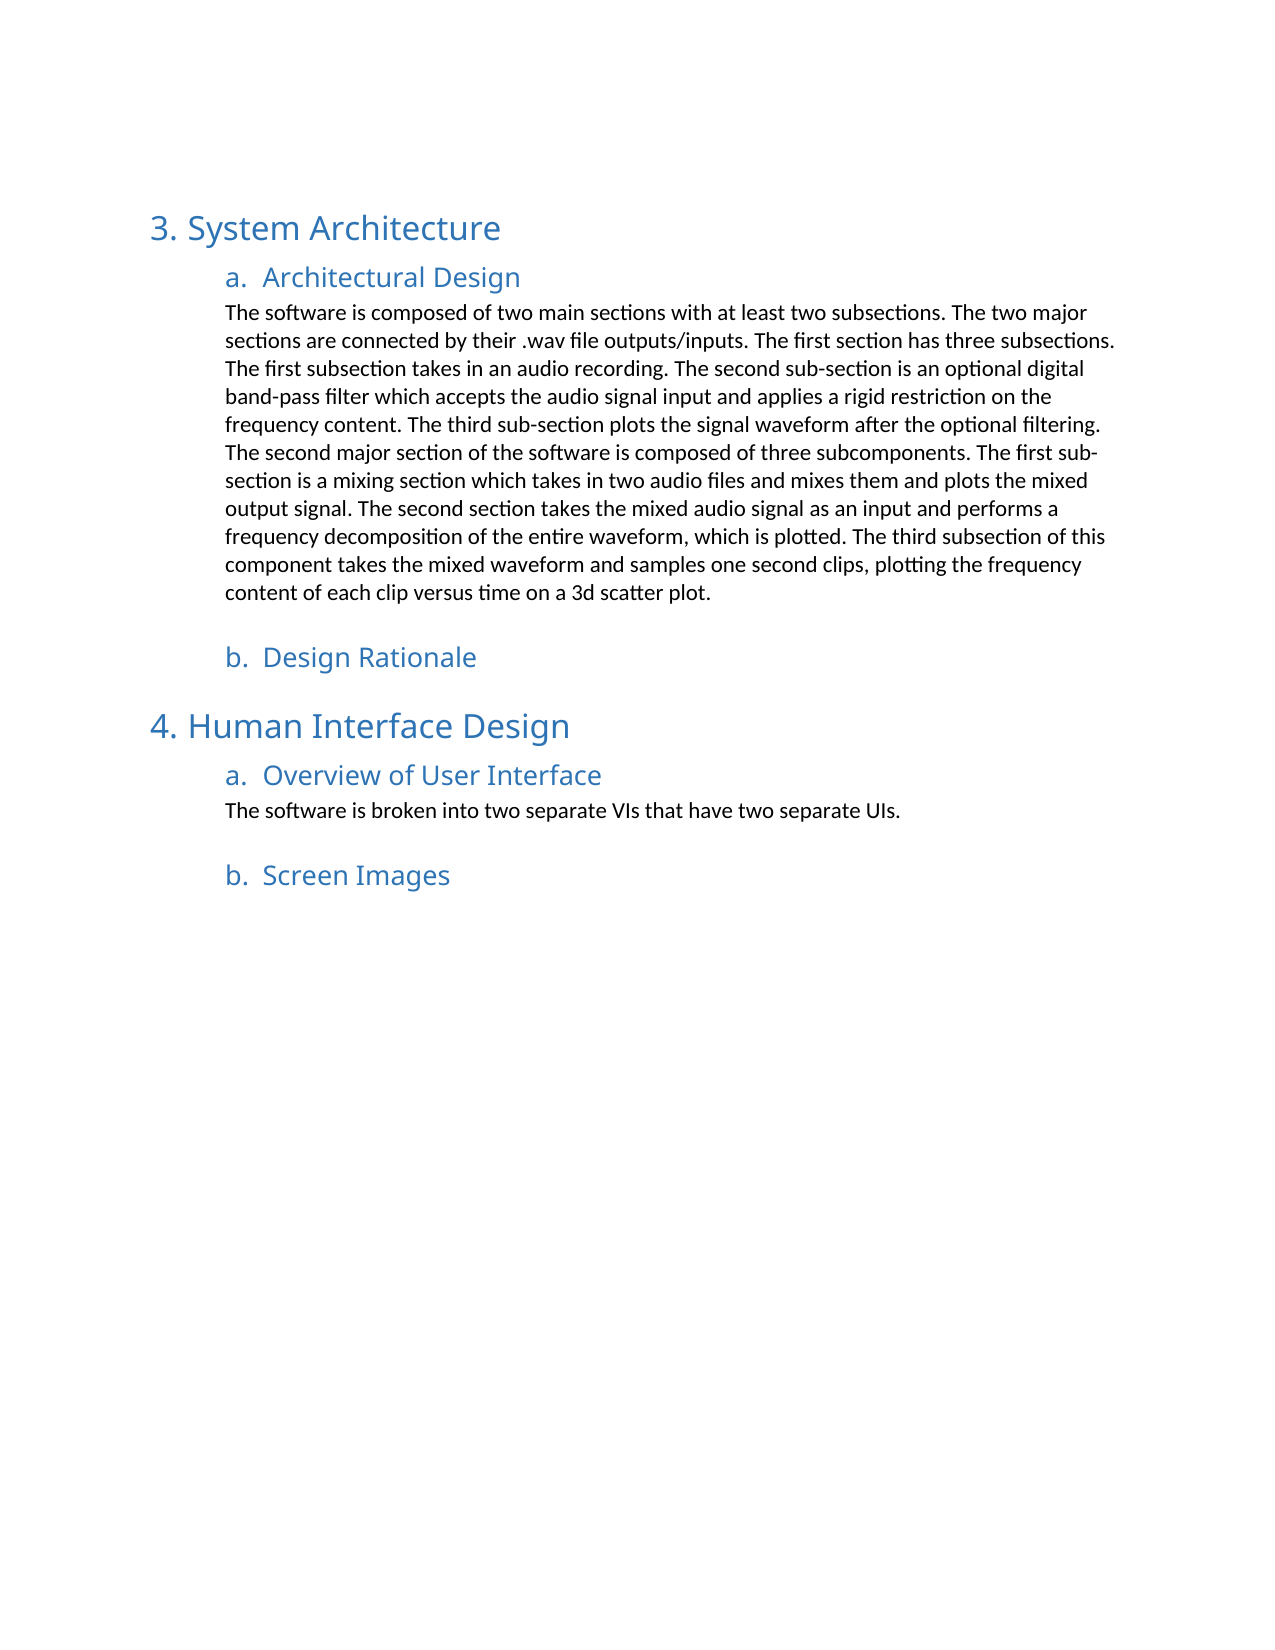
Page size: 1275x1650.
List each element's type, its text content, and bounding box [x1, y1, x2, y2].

subtitle System Architecture [150, 205, 1125, 251]
subtitle Human Interface Design [150, 703, 1125, 749]
subtitle Screen Images [225, 856, 1125, 893]
subtitle Overview of User Interface [225, 756, 1125, 793]
subtitle Design Rationale [225, 638, 1125, 675]
text The software is composed of two main sections with at least two subsections. The two major sections are connected by their .wav file outputs/inputs. The first section has three subsections. The first subsection takes in an audio recording. The second sub-section is an optional digital band-pass filter which accepts the audio signal input and applies a rigid restriction on the frequency content. The third sub-section plots the signal waveform after the optional filtering. The second major section of the software is composed of three subcomponents. The first sub-section is a mixing section which takes in two audio files and mixes them and plots the mixed output signal. The second section takes the mixed audio signal as an input and performs a frequency decomposition of the entire waveform, which is plotted. The third subsection of this component takes the mixed waveform and samples one second clips, plotting the frequency content of each clip versus time on a 3d scatter plot. [225, 298, 1125, 606]
text The software is broken into two separate VIs that have two separate UIs. [225, 796, 1125, 824]
subtitle Architectural Design [225, 258, 1125, 295]
